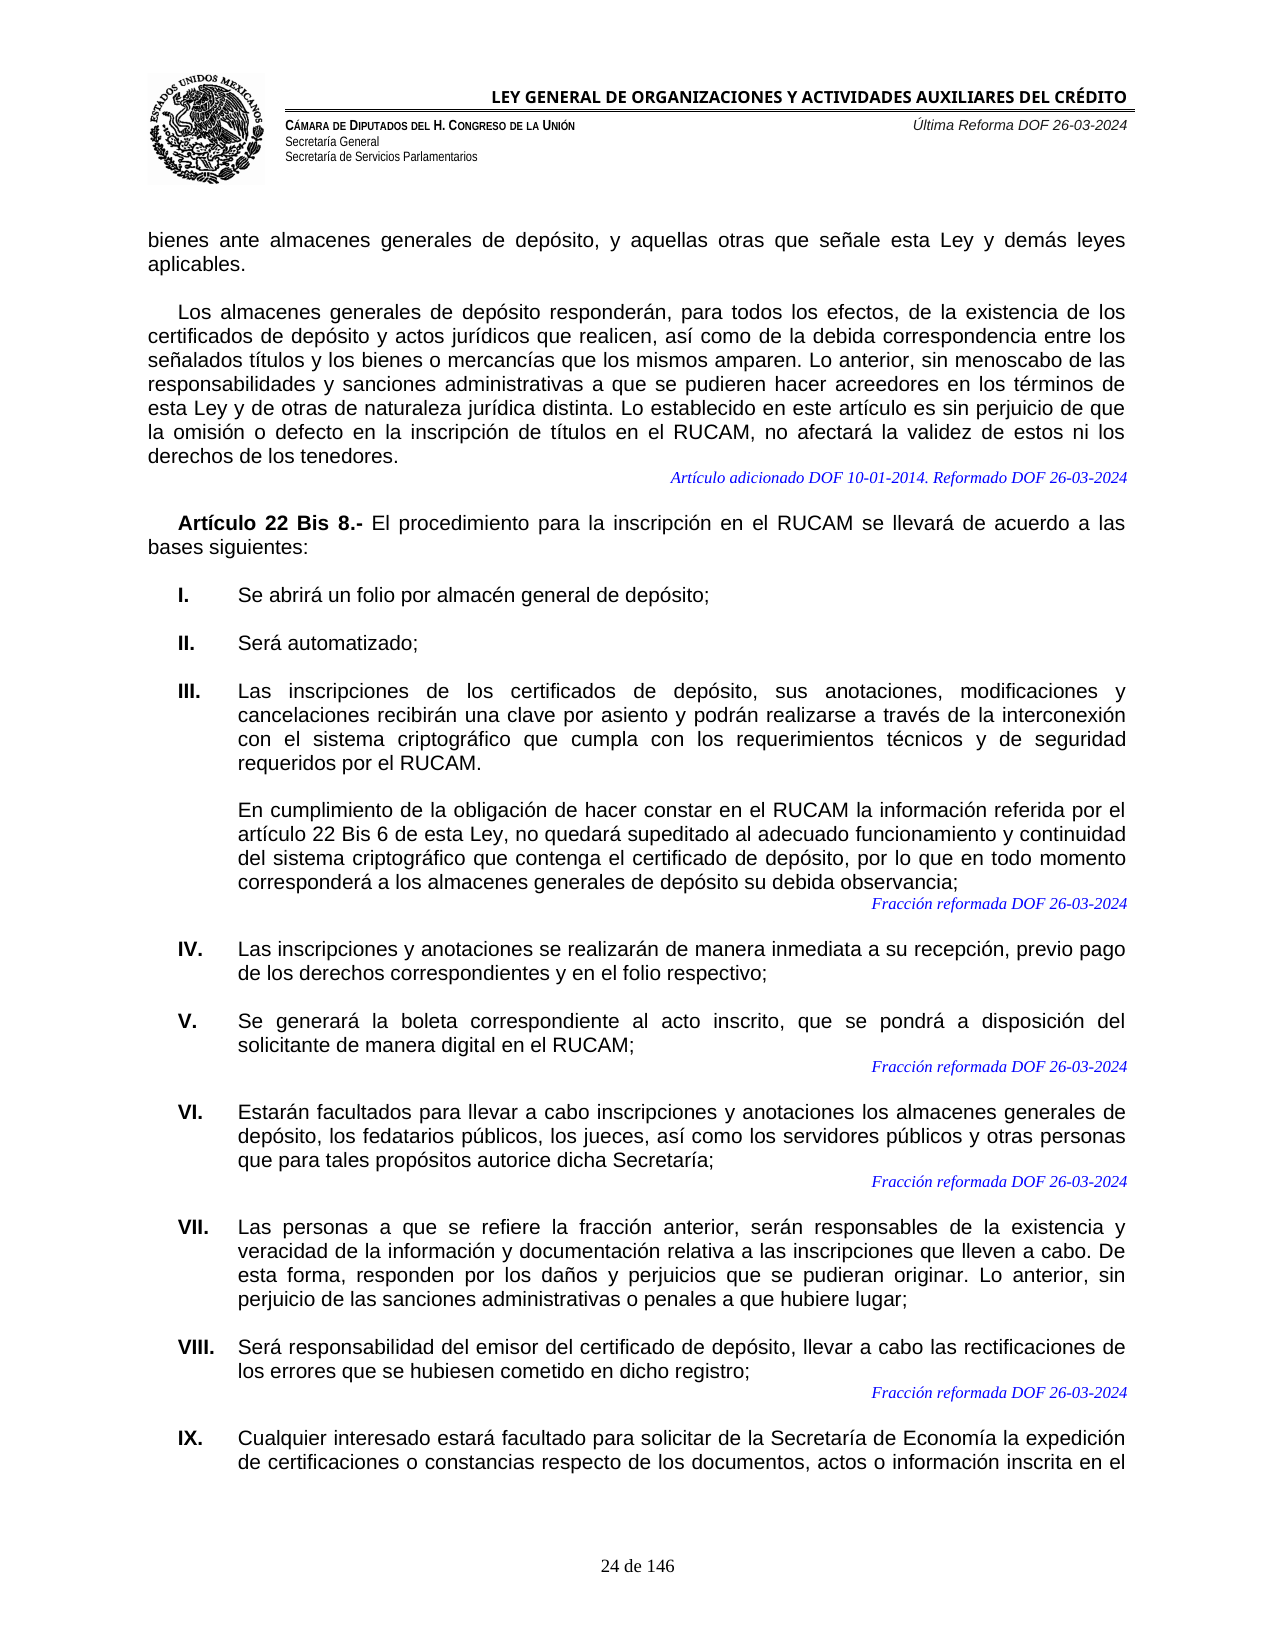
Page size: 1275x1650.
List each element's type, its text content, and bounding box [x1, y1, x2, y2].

text Fracción reformada DOF 26-03-2024 [148, 1172, 1127, 1191]
text IV. Las inscripciones y anotaciones se realizarán de manera inmediata a su recepción, previo pago de los derechos correspondientes y en el folio respectivo; [178, 937, 1127, 985]
text Fracción reformada DOF 26-03-2024 [148, 1383, 1127, 1402]
text VI. Estarán facultados para llevar a cabo inscripciones y anotaciones los almacenes generales de depósito, los fedatarios públicos, los jueces, así como los servidores públicos y otras personas que para tales propósitos autorice dicha Secretaría; [178, 1100, 1127, 1172]
text Artículo 22 Bis 8.- El procedimiento para la inscripción en el RUCAM se llevará de acuerdo a las bases siguientes: [148, 511, 1127, 559]
text Los almacenes generales de depósito responderán, para todos los efectos, de la existencia de los certificados de depósito y actos jurídicos que realicen, así como de la debida correspondencia entre los señalados títulos y los bienes o mercancías que los mismos amparen. Lo anterior, sin menoscabo de las responsabilidades y sanciones administrativas a que se pudieren hacer acreedores en los términos de esta Ley y de otras de naturaleza jurídica distinta. Lo establecido en este artículo es sin perjuicio de que la omisión o defecto en la inscripción de títulos en el RUCAM, no afectará la validez de estos ni los derechos de los tenedores. [148, 300, 1127, 468]
text I. Se abrirá un folio por almacén general de depósito; [178, 583, 1127, 607]
text V. Se generará la boleta correspondiente al acto inscrito, que se pondrá a disposición del solicitante de manera digital en el RUCAM; [178, 1009, 1127, 1057]
text Fracción reformada DOF 26-03-2024 [148, 1057, 1127, 1076]
text Artículo adicionado DOF 10-01-2014. Reformado DOF 26-03-2024 [148, 468, 1127, 487]
text Fracción reformada DOF 26-03-2024 [148, 894, 1127, 913]
text VII. Las personas a que se refiere la fracción anterior, serán responsables de la existencia y veracidad de la información y documentación relativa a las inscripciones que lleven a cabo. De esta forma, responden por los daños y perjuicios que se pudieran originar. Lo anterior, sin perjuicio de las sanciones administrativas o penales a que hubiere lugar; [178, 1215, 1127, 1311]
text VIII. Será responsabilidad del emisor del certificado de depósito, llevar a cabo las rectificaciones de los errores que se hubiesen cometido en dicho registro; [178, 1335, 1127, 1383]
text En cumplimiento de la obligación de hacer constar en el RUCAM la información referida por el artículo 22 Bis 6 de esta Ley, no quedará supeditado al adecuado funcionamiento y continuidad del sistema criptográfico que contenga el certificado de depósito, por lo que en todo momento corresponderá a los almacenes generales de depósito su debida observancia; [178, 798, 1127, 894]
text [178, 1426, 1127, 1474]
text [148, 228, 1127, 276]
text II. Será automatizado; [178, 631, 1127, 654]
text III. Las inscripciones de los certificados de depósito, sus anotaciones, modificaciones y cancelaciones recibirán una clave por asiento y podrán realizarse a través de la interconexión con el sistema criptográfico que cumpla con los requerimientos técnicos y de seguridad requeridos por el RUCAM. [178, 678, 1127, 774]
